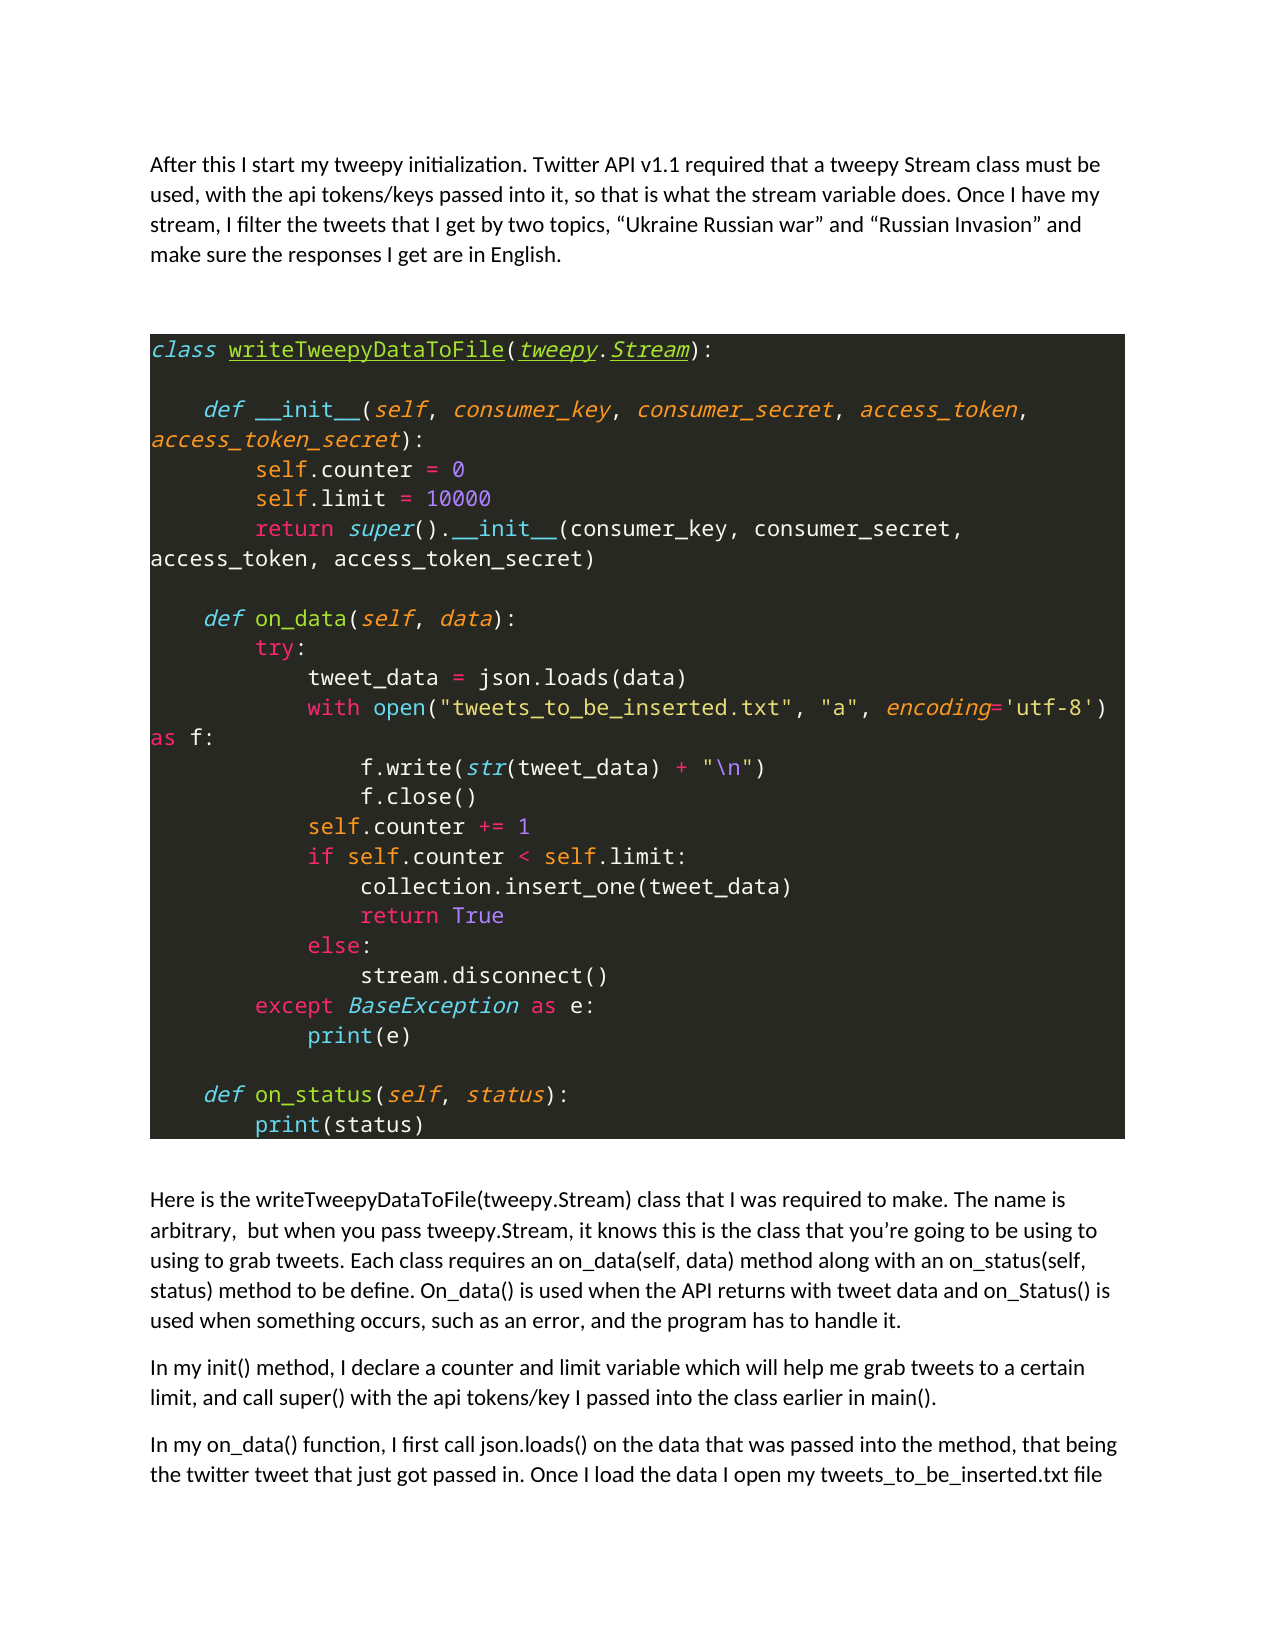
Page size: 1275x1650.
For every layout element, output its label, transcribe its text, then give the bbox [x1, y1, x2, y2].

text In my init() method, I declare a counter and limit variable which will help me grab tweets to a certain limit, and call super() with the api tokens/key I passed into the class earlier in main(). [150, 1353, 1125, 1412]
text return super().__init__(consumer_key, consumer_secret, access_token, access_token_secret) [150, 513, 1125, 573]
text tweet_data = json.loads(data) [150, 662, 1125, 692]
text return True [150, 900, 1125, 930]
text def on_status(self, status): [150, 1079, 1125, 1109]
text f.write(str(tweet_data) + "\n") [150, 751, 1125, 781]
text with open("tweets_to_be_inserted.txt", "a", encoding='utf-8') as f: [150, 692, 1125, 751]
text if self.counter < self.limit: [150, 841, 1125, 871]
text stream.disconnect() [150, 960, 1125, 990]
text print(e) [150, 1019, 1125, 1049]
text try: [150, 632, 1125, 662]
text except BaseException as e: [150, 990, 1125, 1019]
text def __init__(self, consumer_key, consumer_secret, access_token, access_token_secret): [150, 394, 1125, 453]
text self.counter = 0 [150, 453, 1125, 483]
text def on_data(self, data): [150, 602, 1125, 632]
text self.limit = 10000 [150, 483, 1125, 513]
text self.counter += 1 [150, 811, 1125, 841]
text After this I start my tweepy initialization. Twitter API v1.1 required that a tweepy Stream class must be used, with the api tokens/keys passed into it, so that is what the stream variable does. Once I have my stream, I filter the tweets that I get by two topics, “Ukraine Russian war” and “Russian Invasion” and make sure the responses I get are in English. [150, 150, 1125, 269]
text print(status) [150, 1109, 1125, 1139]
text f.close() [150, 781, 1125, 811]
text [150, 1430, 1125, 1489]
text collection.insert_one(tweet_data) [150, 871, 1125, 900]
text Here is the writeTweepyDataToFile(tweepy.Stream) class that I was required to make. The name is arbitrary, but when you pass tweepy.Stream, it knows this is the class that you’re going to be using to using to grab tweets. Each class requires an on_data(self, data) method along with an on_status(self, status) method to be define. On_data() is used when the API returns with tweet data and on_Status() is used when something occurs, such as an error, and the program has to handle it. [150, 1186, 1125, 1334]
text class writeTweepyDataToFile(tweepy.Stream): [150, 334, 1125, 364]
text else: [150, 930, 1125, 960]
